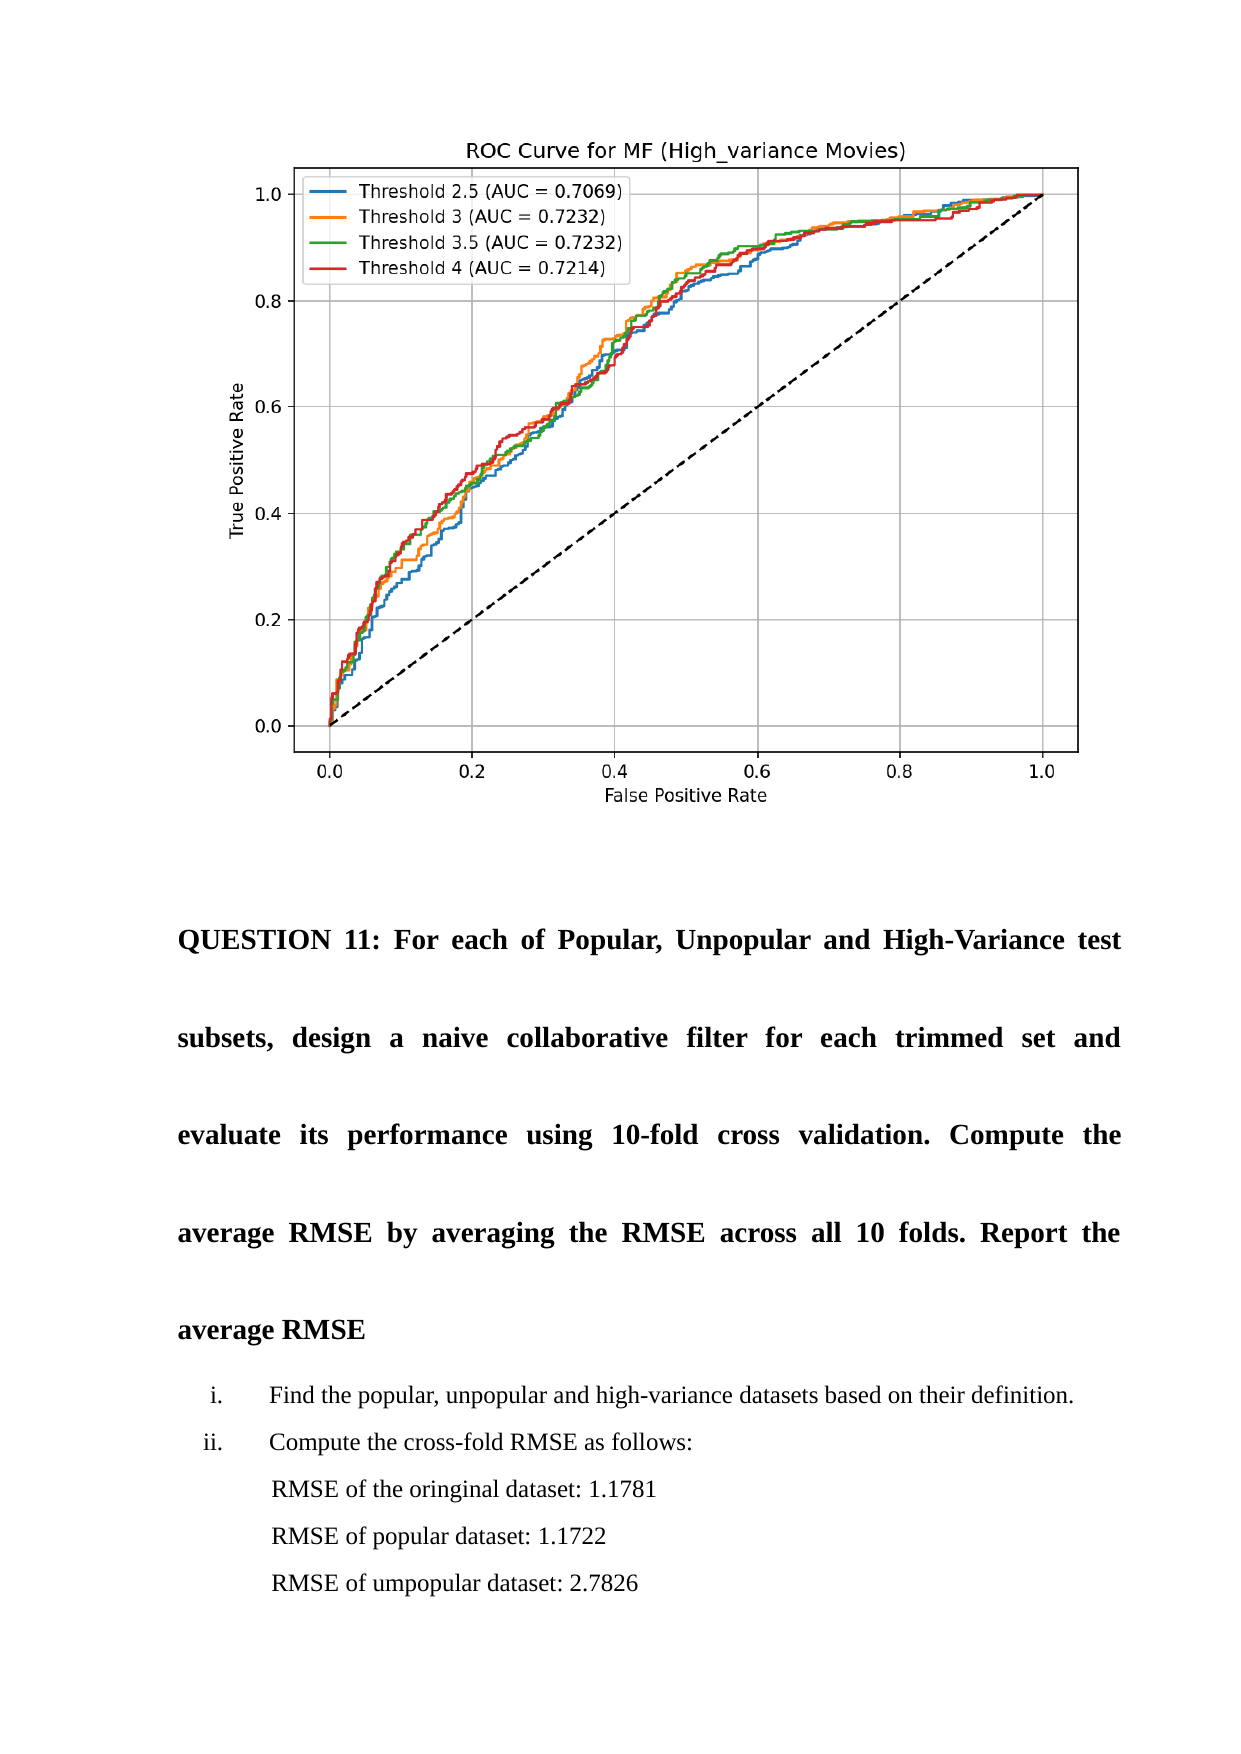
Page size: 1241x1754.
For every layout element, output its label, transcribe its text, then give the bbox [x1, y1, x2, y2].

text RMSE of popular dataset: 1.1722 [177, 1519, 1122, 1551]
text QUESTION 11: For each of Popular, Unpopular and High-Variance test subsets, design a naive collaborative filter for each trimmed set and evaluate its performance using 10-fold cross validation. Compute the average RMSE by averaging the RMSE across all 10 folds. Report the average RMSE [177, 907, 1122, 1362]
text RMSE of umpopular dataset: 2.7826 [177, 1566, 1122, 1598]
list Compute the cross-fold RMSE as follows: [223, 1425, 1122, 1458]
list Find the popular, unpopular and high-variance datasets based on their definition. [223, 1378, 1122, 1411]
text RMSE of the oringinal dataset: 1.1781 [177, 1472, 1122, 1504]
picture [213, 129, 1086, 813]
